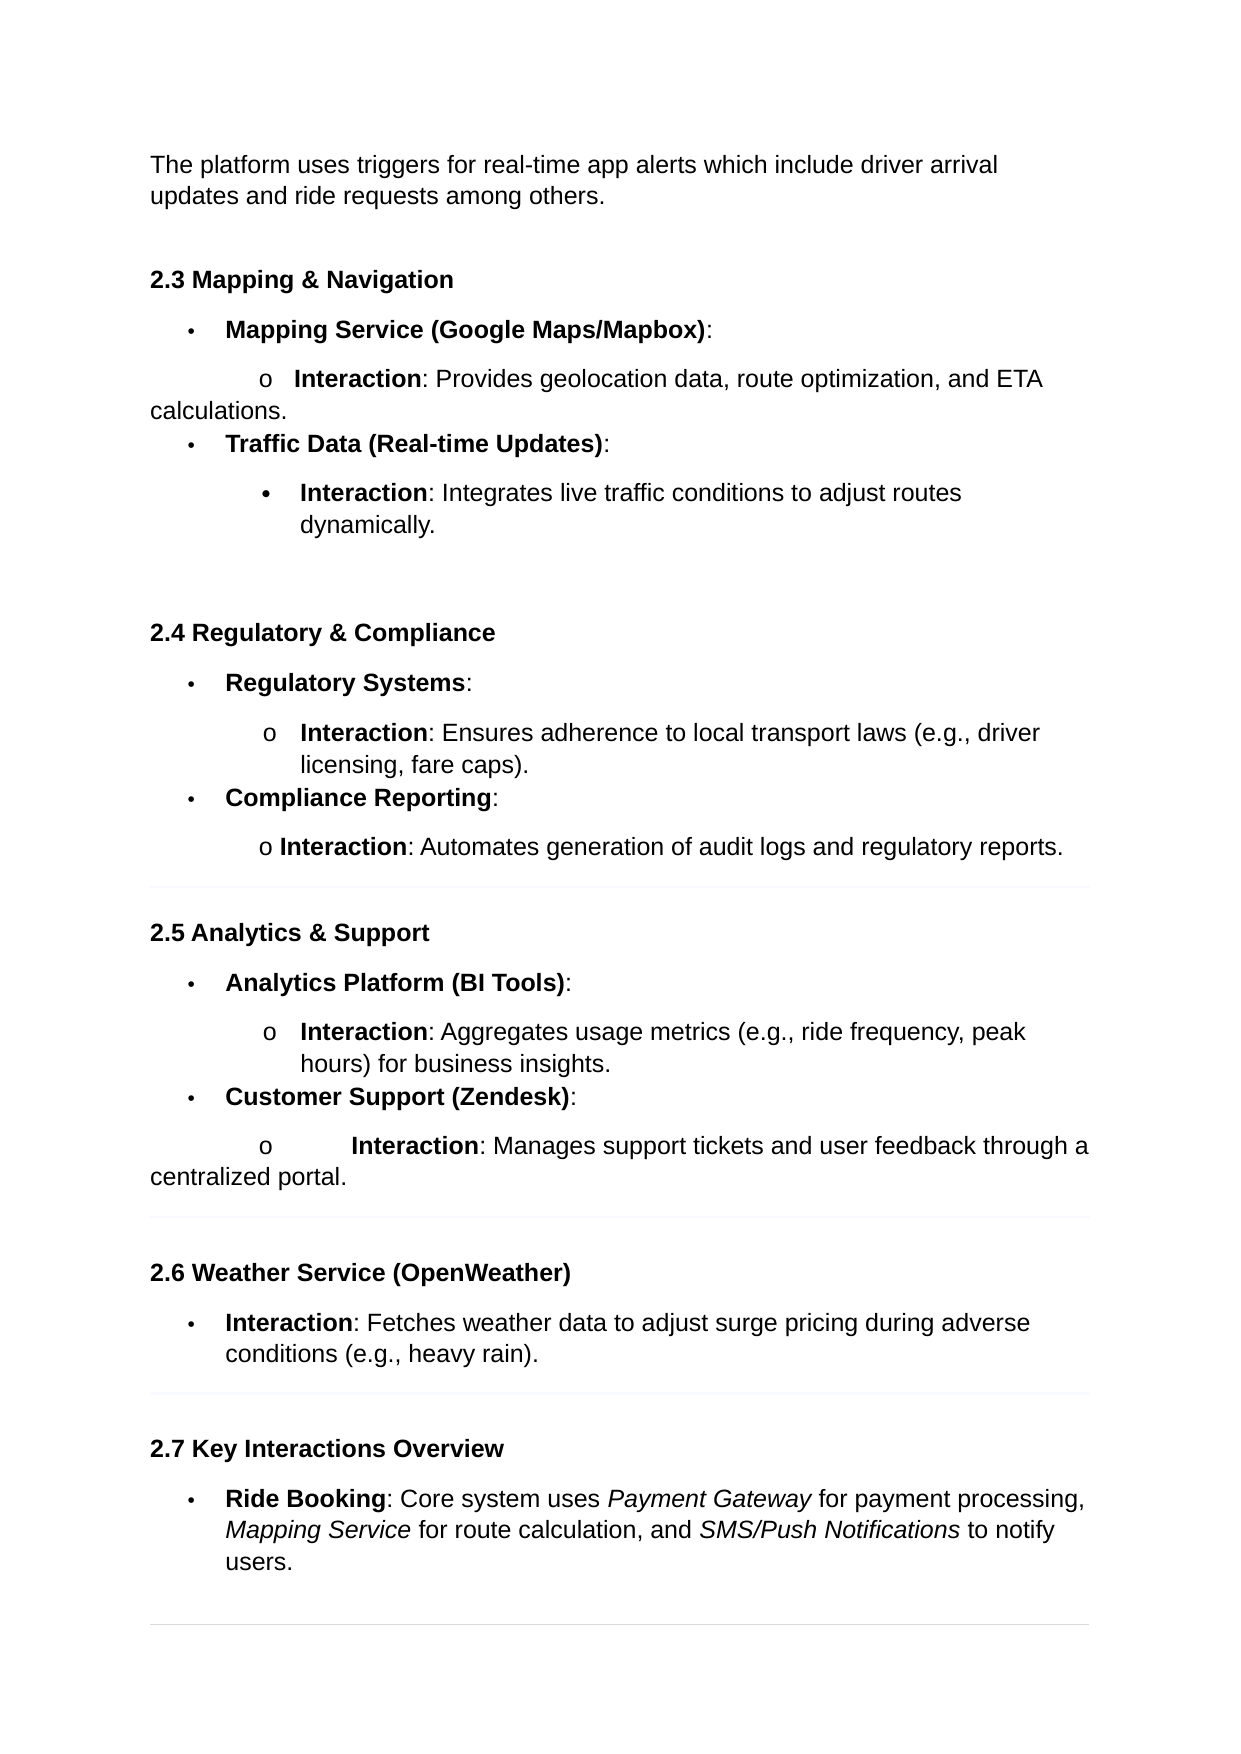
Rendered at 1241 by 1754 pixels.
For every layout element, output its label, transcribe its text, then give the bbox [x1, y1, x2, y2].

text o Interaction: Aggregates usage metrics (e.g., ride frequency, peak hours) for business insights. [263, 1017, 1088, 1078]
list Compliance Reporting: [187, 783, 1087, 811]
text o Interaction: Provides geolocation data, route optimization, and ETA calculations. [150, 364, 1089, 425]
list Ride Booking: Core system uses Payment Gateway for payment processing, Mapping Service for route calculation, and SMS/Push Notifications to notify users. [187, 1484, 1087, 1576]
list Analytics Platform (BI Tools): [187, 968, 1087, 996]
list Interaction: Fetches weather data to adjust surge pricing during adverse conditions (e.g., heavy rain). [187, 1308, 1087, 1368]
text o Interaction: Automates generation of audit logs and regulatory reports. [150, 832, 1089, 861]
list Regulatory Systems: [187, 668, 1087, 697]
text 2.5 Analytics & Support [150, 917, 1087, 946]
list Traffic Data (Real-time Updates): [187, 429, 1087, 458]
text o Interaction: Ensures adherence to local transport laws (e.g., driver licensing, fare caps). [263, 718, 1088, 778]
text 2.3 Mapping & Navigation [150, 264, 1087, 293]
list Interaction: Integrates live traffic conditions to adjust routes dynamically. [262, 478, 1089, 539]
text 2.6 Weather Service (OpenWeather) [150, 1258, 1087, 1287]
list Mapping Service (Google Maps/Mapbox): [187, 315, 1087, 343]
text The platform uses triggers for real-time app alerts which include driver arrival updates and ride requests among others. [150, 150, 1090, 210]
text 2.4 Regulatory & Compliance [150, 618, 1087, 647]
text 2.7 Key Interactions Overview [150, 1434, 1087, 1463]
text o Interaction: Manages support tickets and user feedback through a centralized portal. [150, 1131, 1089, 1191]
list Customer Support (Zendesk): [187, 1082, 1087, 1111]
